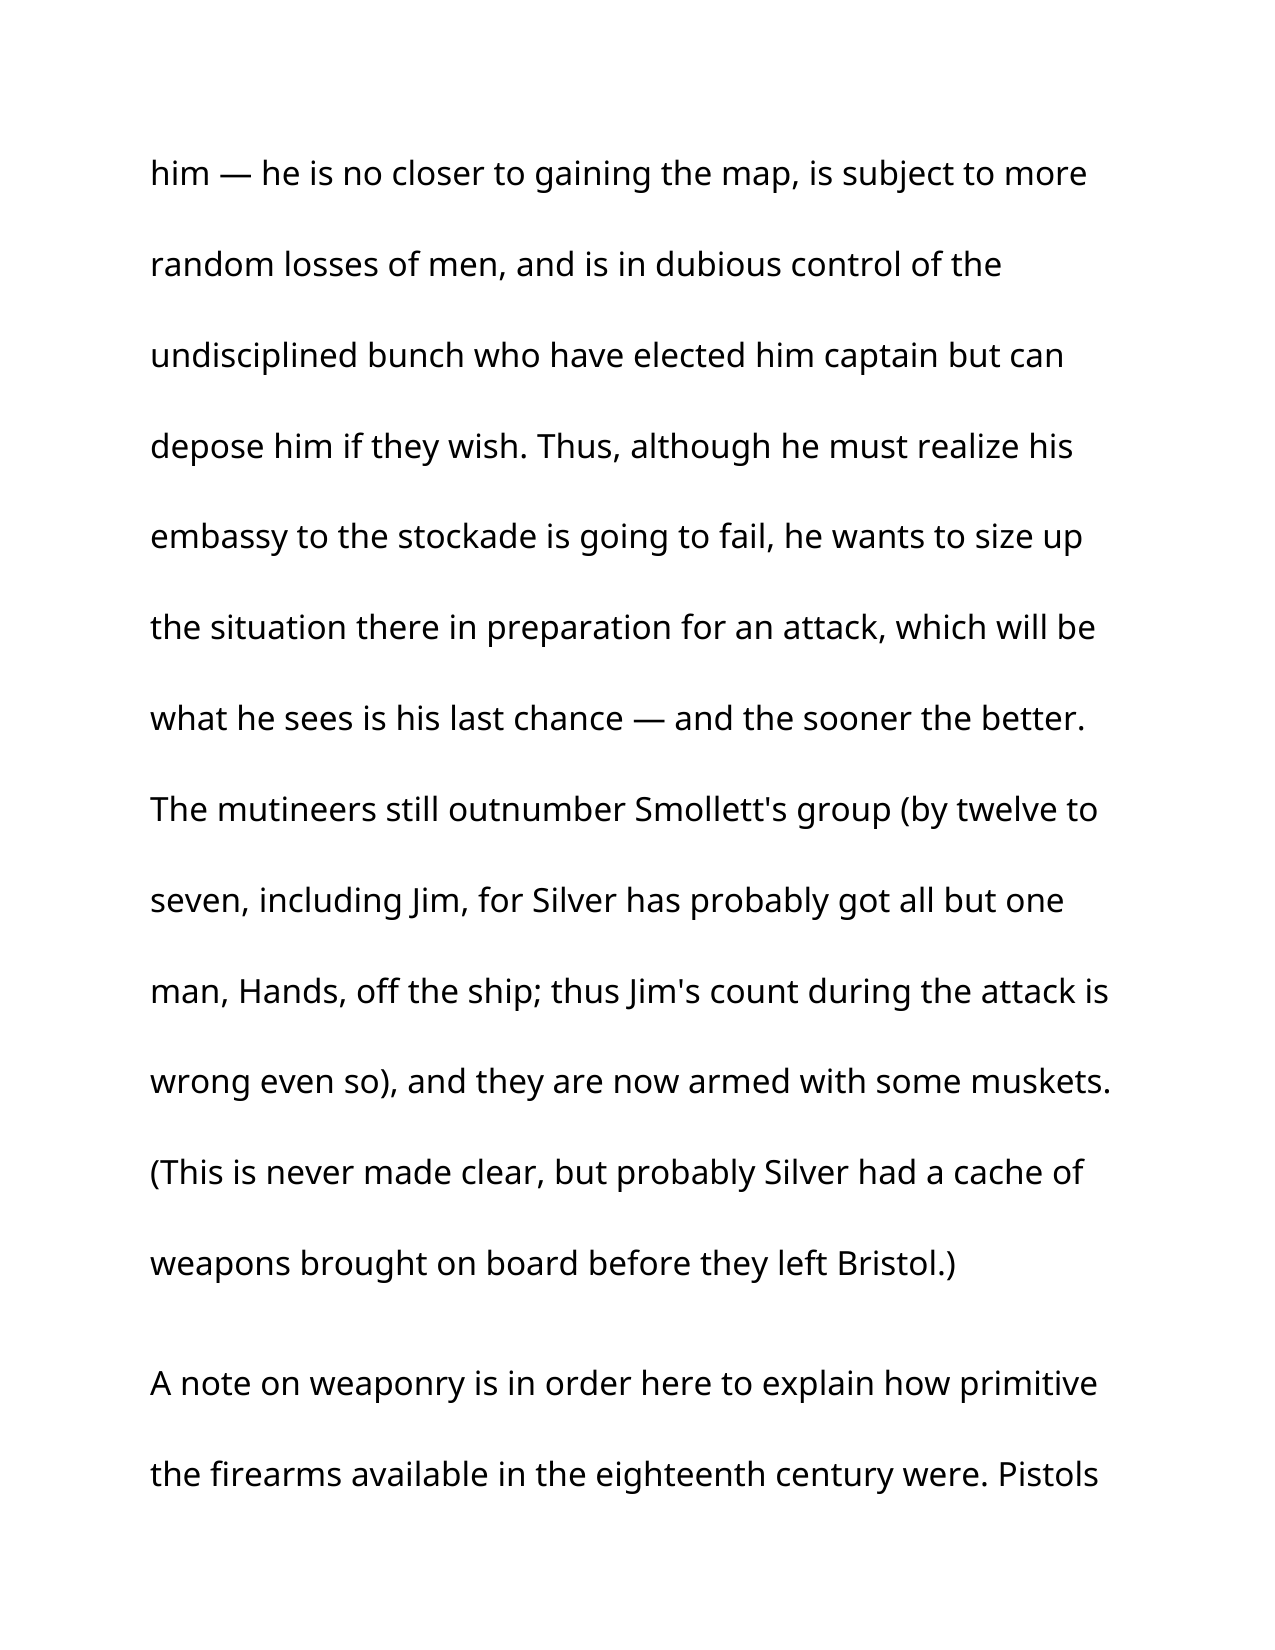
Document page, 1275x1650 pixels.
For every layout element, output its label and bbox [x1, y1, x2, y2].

text [150, 1360, 1125, 1496]
text [150, 150, 1125, 1285]
